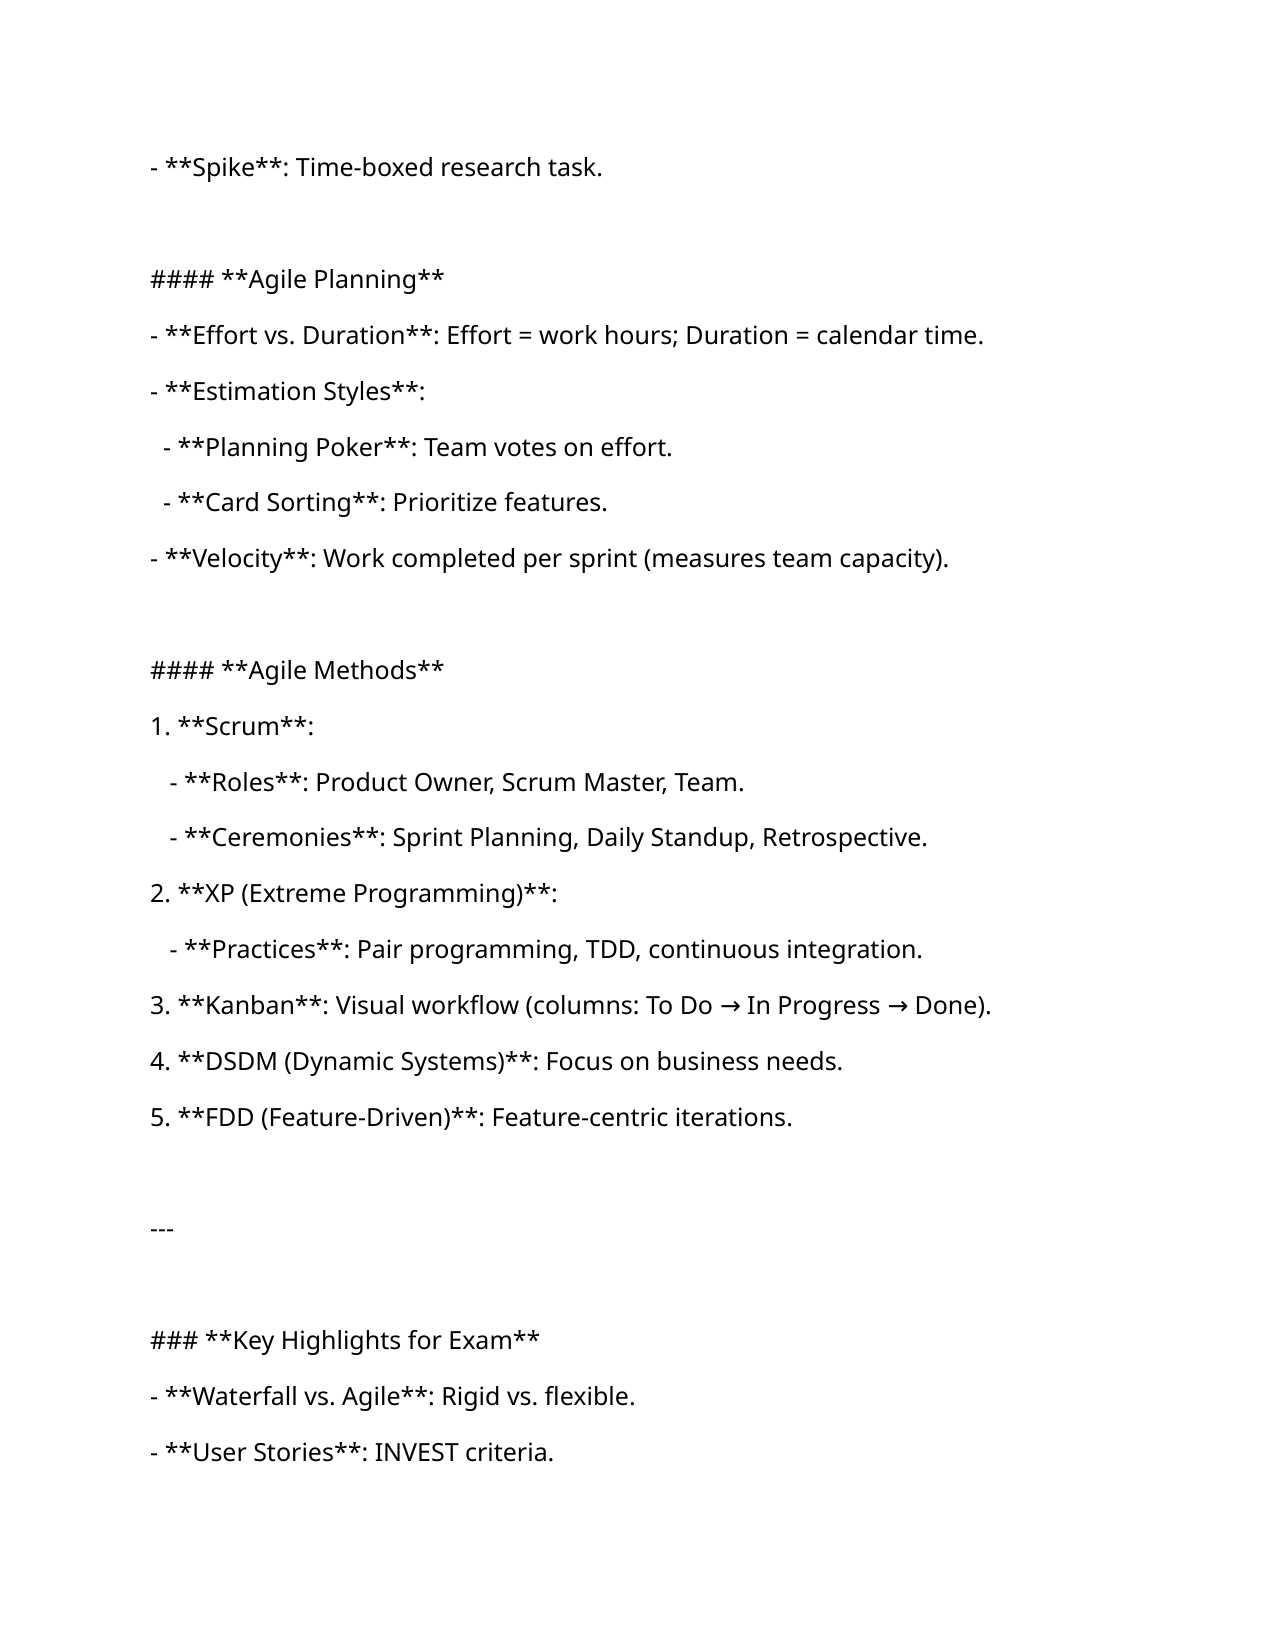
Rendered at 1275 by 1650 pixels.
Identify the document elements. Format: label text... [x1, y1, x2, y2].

text - **Practices**: Pair programming, TDD, continuous integration. [150, 932, 1125, 966]
text - **Estimation Styles**: [150, 373, 1125, 407]
text 3. **Kanban**: Visual workflow (columns: To Do → In Progress → Done). [150, 987, 1125, 1022]
text #### **Agile Methods** [150, 652, 1125, 687]
text 1. **Scrum**: [150, 708, 1125, 742]
text - **Spike**: Time-boxed research task. [150, 150, 1125, 184]
text - **Waterfall vs. Agile**: Rigid vs. flexible. [150, 1378, 1125, 1412]
text #### **Agile Planning** [150, 262, 1125, 296]
text - **Planning Poker**: Team votes on effort. [150, 429, 1125, 463]
text - **Effort vs. Duration**: Effort = work hours; Duration = calendar time. [150, 317, 1125, 352]
text - **Ceremonies**: Sprint Planning, Daily Standup, Retrospective. [150, 820, 1125, 854]
text 5. **FDD (Feature-Driven)**: Feature-centric iterations. [150, 1099, 1125, 1133]
text - **Card Sorting**: Prioritize features. [150, 485, 1125, 519]
text 4. **DSDM (Dynamic Systems)**: Focus on business needs. [150, 1043, 1125, 1077]
text 2. **XP (Extreme Programming)**: [150, 876, 1125, 910]
text - **Velocity**: Work completed per sprint (measures team capacity). [150, 541, 1125, 575]
text --- [150, 1211, 1125, 1245]
text ### **Key Highlights for Exam** [150, 1322, 1125, 1357]
text - **User Stories**: INVEST criteria. [150, 1434, 1125, 1468]
text - **Roles**: Product Owner, Scrum Master, Team. [150, 764, 1125, 798]
